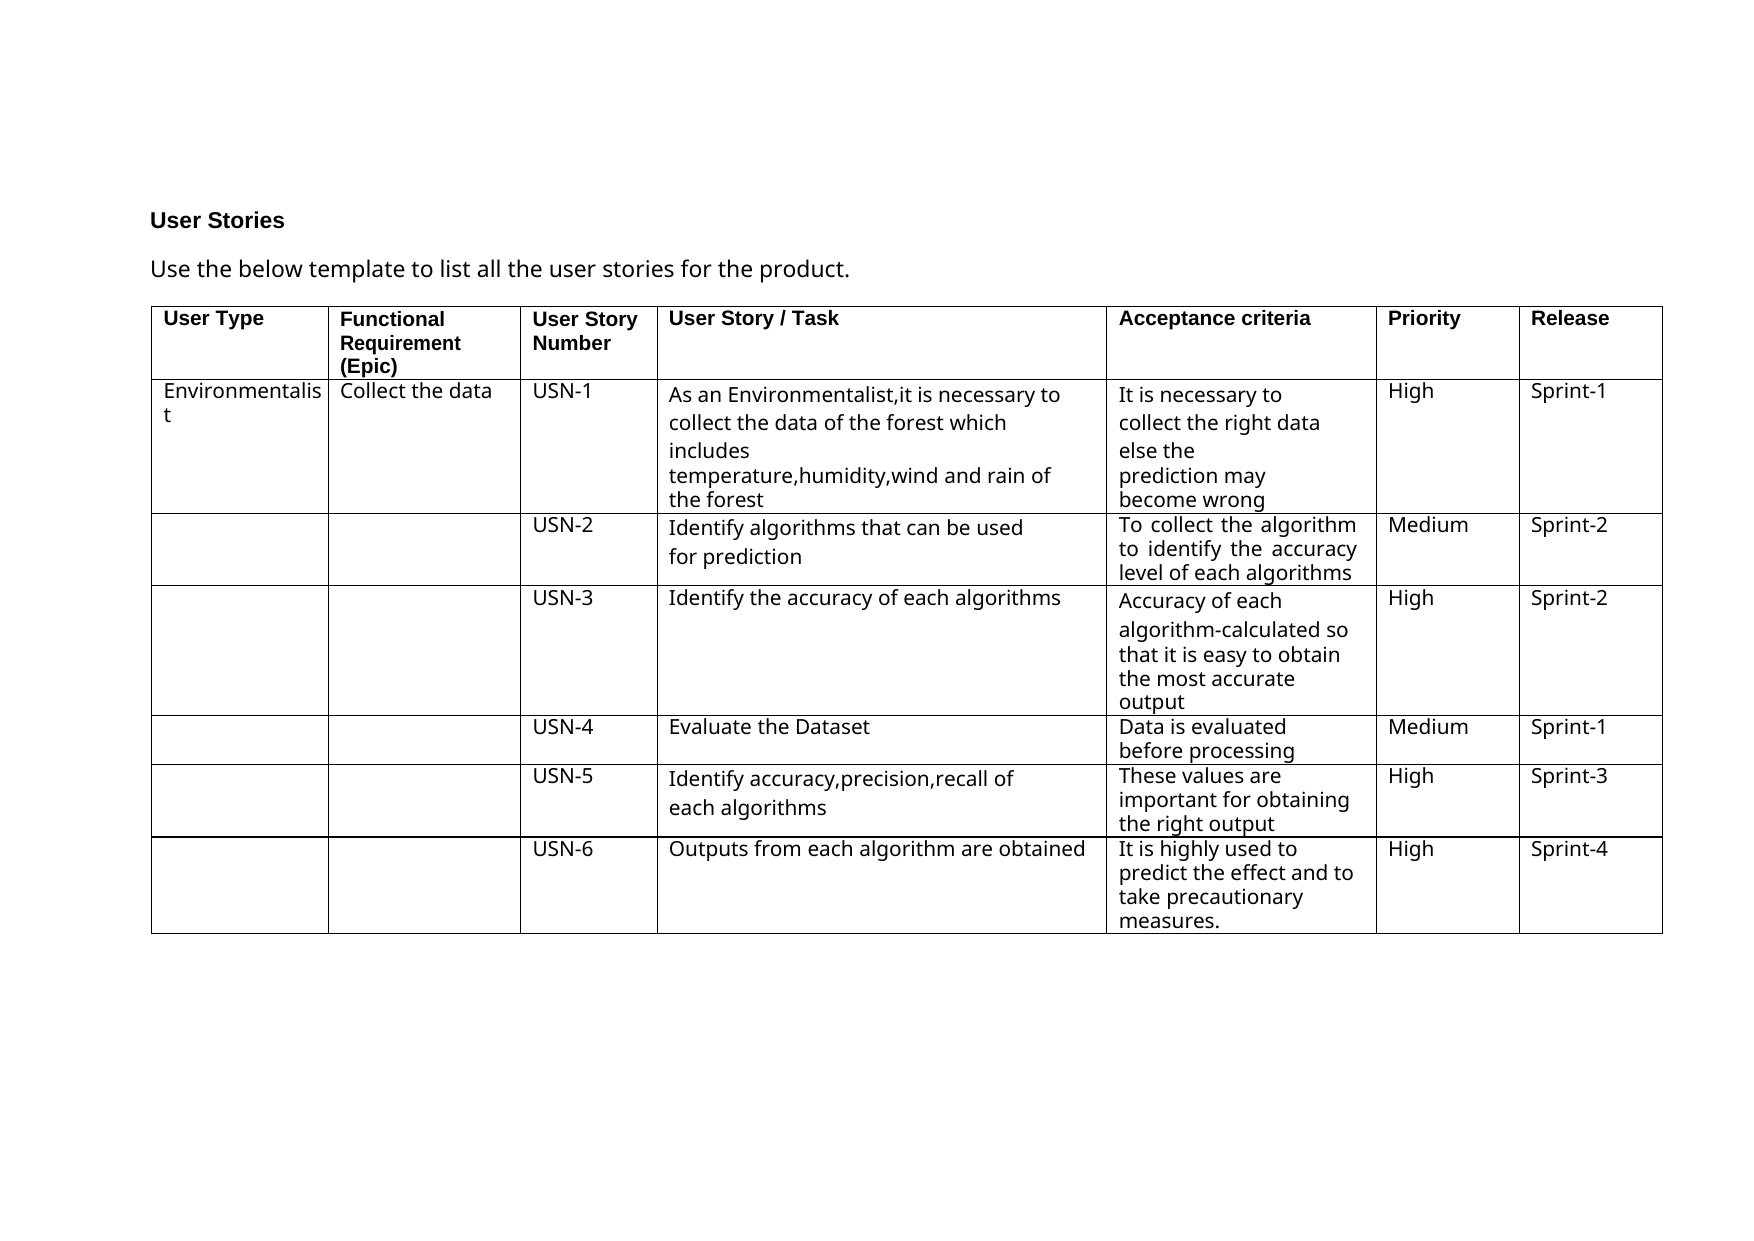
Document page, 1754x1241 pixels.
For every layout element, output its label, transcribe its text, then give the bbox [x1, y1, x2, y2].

table_cell Collect the data [329, 380, 520, 512]
table_cell To collect the algorithm to identify the accuracy level of each algorithms [1107, 514, 1376, 585]
table_header User Story Number [521, 307, 657, 379]
table_cell High [1377, 586, 1519, 714]
table_cell [329, 514, 520, 585]
table_header User Story / Task [658, 307, 1106, 379]
table_cell Sprint-3 [1520, 765, 1662, 836]
table_cell Data is evaluated before processing [1107, 716, 1376, 763]
table_cell [329, 765, 520, 836]
table_cell Medium [1377, 514, 1519, 585]
table_header Release [1520, 307, 1662, 379]
table_cell As an Environmentalist,it is necessary to collect the data of the forest which includes temperature,humidity,wind and rain of the forest [658, 380, 1106, 512]
text User Stories [150, 207, 1673, 234]
table_cell Identify accuracy,precision,recall of each algorithms [658, 765, 1106, 836]
table_cell It is highly used to predict the effect and to take precautionary measures. [1107, 838, 1376, 933]
table_cell It is necessary to collect the right data else the prediction may become wrong [1107, 380, 1376, 512]
table_cell Accuracy of each algorithm-calculated so that it is easy to obtain the most accurate output [1107, 586, 1376, 714]
table_cell Identify algorithms that can be used for prediction [658, 514, 1106, 585]
table_cell Outputs from each algorithm are obtained [658, 838, 1106, 933]
text Use the below template to list all the user stories for the product. [150, 252, 1673, 284]
table_header Priority [1377, 307, 1519, 379]
table_cell [152, 514, 328, 585]
table_header Functional Requirement (Epic) [329, 307, 520, 379]
table_header Acceptance criteria [1107, 307, 1376, 379]
table_cell USN-1 [521, 380, 657, 512]
table_cell High [1377, 765, 1519, 836]
table_cell [329, 838, 520, 933]
table_cell Sprint-2 [1520, 586, 1662, 714]
table_header User Type [152, 307, 328, 379]
table_cell [152, 838, 328, 933]
table_cell [152, 586, 328, 714]
table_cell USN-5 [521, 765, 657, 836]
table_cell Sprint-2 [1520, 514, 1662, 585]
table_cell Sprint-1 [1520, 380, 1662, 512]
table_cell USN-6 [521, 838, 657, 933]
table_cell Identify the accuracy of each algorithms [658, 586, 1106, 714]
table_cell Medium [1377, 716, 1519, 763]
table_cell [329, 586, 520, 714]
table_cell [152, 716, 328, 763]
table_cell [329, 716, 520, 763]
table_cell Environmentalist [152, 380, 328, 512]
table_cell These values are important for obtaining the right output [1107, 765, 1376, 836]
table_cell Evaluate the Dataset [658, 716, 1106, 763]
table_cell USN-4 [521, 716, 657, 763]
table_cell High [1377, 380, 1519, 512]
table_cell USN-3 [521, 586, 657, 714]
table_cell USN-2 [521, 514, 657, 585]
table_cell Sprint-1 [1520, 716, 1662, 763]
table_cell Sprint-4 [1520, 838, 1662, 933]
table_cell High [1377, 838, 1519, 933]
table_cell [152, 765, 328, 836]
